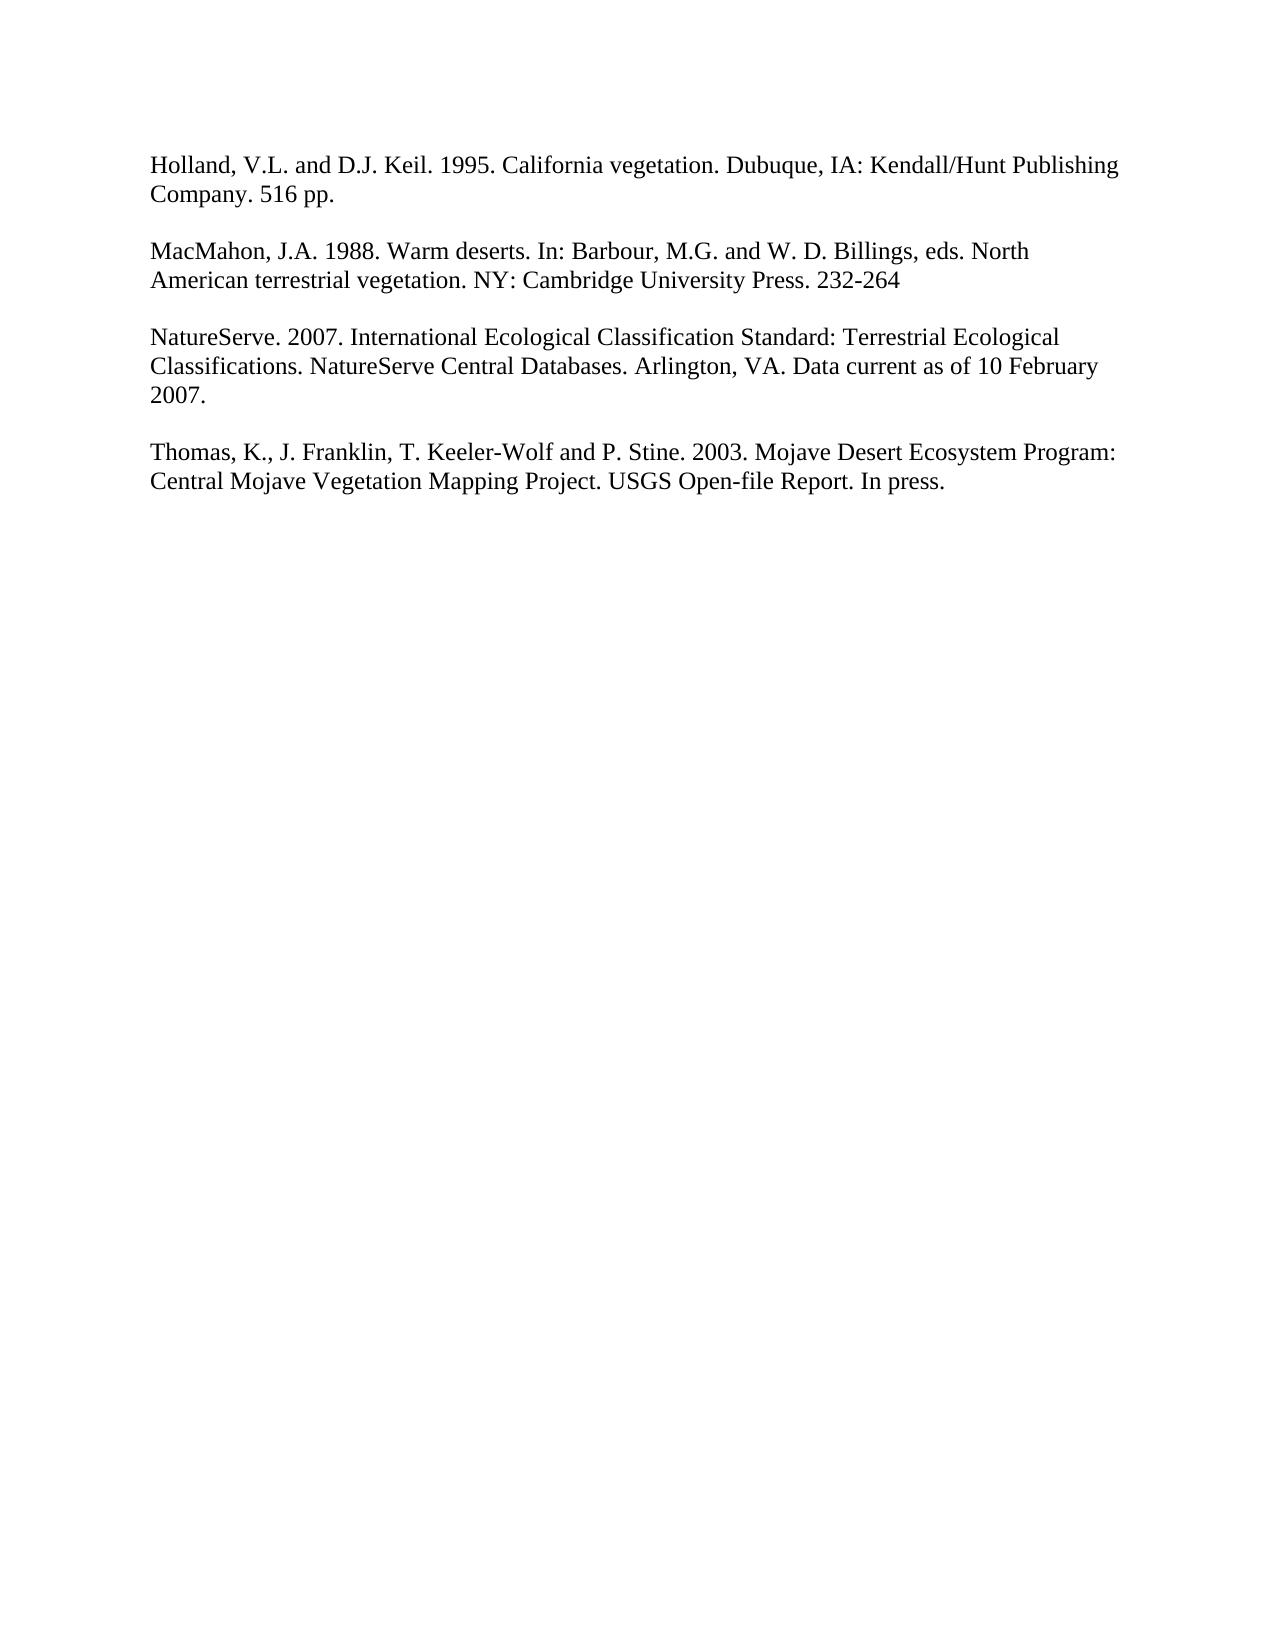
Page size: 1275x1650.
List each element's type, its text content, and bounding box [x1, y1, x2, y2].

text MacMahon, J.A. 1988. Warm deserts. In: Barbour, M.G. and W. D. Billings, eds. North American terrestrial vegetation. NY: Cambridge University Press. 232-264 [150, 236, 1125, 294]
text Thomas, K., J. Franklin, T. Keeler-Wolf and P. Stine. 2003. Mojave Desert Ecosystem Program: Central Mojave Vegetation Mapping Project. USGS Open-file Report. In press. [150, 437, 1125, 495]
text Holland, V.L. and D.J. Keil. 1995. California vegetation. Dubuque, IA: Kendall/Hunt Publishing Company. 516 pp. [150, 150, 1125, 207]
text NatureServe. 2007. International Ecological Classification Standard: Terrestrial Ecological Classifications. NatureServe Central Databases. Arlington, VA. Data current as of 10 February 2007. [150, 322, 1125, 409]
